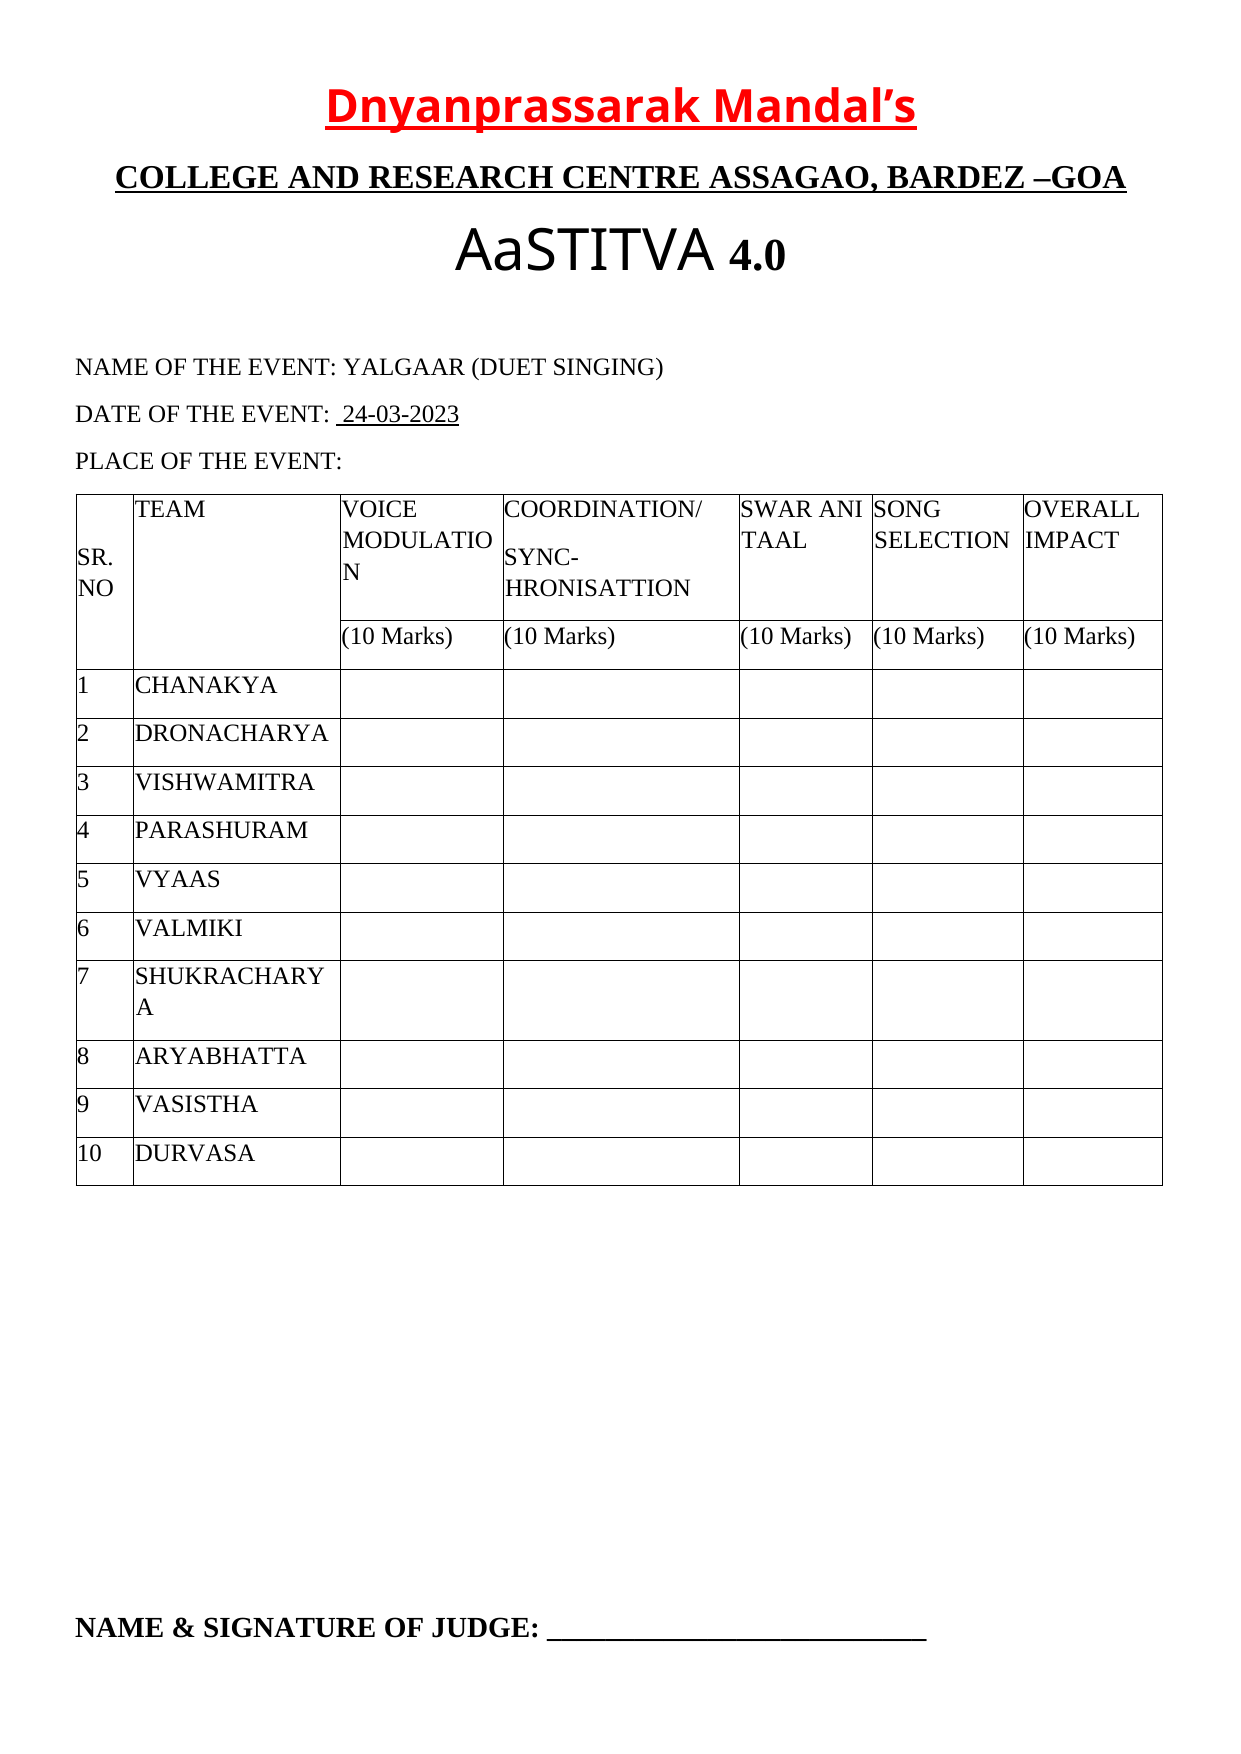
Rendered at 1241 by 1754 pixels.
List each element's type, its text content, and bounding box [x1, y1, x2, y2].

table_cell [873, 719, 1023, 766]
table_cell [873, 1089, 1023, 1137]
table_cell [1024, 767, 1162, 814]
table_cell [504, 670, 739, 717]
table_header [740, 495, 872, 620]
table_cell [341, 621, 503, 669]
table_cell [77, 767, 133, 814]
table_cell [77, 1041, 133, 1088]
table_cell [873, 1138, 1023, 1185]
text NAME OF THE EVENT: YALGAAR (DUET SINGING) [75, 352, 1167, 381]
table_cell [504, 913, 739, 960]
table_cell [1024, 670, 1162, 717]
text PLACE OF THE EVENT: [75, 446, 1167, 475]
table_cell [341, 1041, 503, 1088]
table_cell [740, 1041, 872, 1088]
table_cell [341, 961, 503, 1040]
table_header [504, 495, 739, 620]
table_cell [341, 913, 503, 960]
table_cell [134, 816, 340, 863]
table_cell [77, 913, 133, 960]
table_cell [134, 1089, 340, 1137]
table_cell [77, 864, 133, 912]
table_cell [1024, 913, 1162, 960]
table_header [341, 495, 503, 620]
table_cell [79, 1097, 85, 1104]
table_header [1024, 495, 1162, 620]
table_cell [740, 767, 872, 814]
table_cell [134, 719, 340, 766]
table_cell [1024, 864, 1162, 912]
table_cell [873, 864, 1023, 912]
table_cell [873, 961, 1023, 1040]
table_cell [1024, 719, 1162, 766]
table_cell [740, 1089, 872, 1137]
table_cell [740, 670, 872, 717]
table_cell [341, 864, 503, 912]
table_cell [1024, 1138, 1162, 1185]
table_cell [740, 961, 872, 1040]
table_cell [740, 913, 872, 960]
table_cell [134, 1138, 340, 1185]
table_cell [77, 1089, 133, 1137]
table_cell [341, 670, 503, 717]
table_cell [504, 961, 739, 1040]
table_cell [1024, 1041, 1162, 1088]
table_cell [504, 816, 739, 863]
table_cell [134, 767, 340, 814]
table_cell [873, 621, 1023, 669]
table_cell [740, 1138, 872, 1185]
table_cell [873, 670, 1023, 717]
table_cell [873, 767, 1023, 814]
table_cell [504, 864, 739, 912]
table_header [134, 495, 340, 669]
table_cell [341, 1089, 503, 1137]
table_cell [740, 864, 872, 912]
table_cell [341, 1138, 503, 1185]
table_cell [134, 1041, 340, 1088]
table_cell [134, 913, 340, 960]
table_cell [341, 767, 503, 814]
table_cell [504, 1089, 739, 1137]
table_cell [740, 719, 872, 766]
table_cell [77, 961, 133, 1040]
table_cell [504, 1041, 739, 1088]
text DATE OF THE EVENT: 24-03-2023 [75, 399, 1167, 428]
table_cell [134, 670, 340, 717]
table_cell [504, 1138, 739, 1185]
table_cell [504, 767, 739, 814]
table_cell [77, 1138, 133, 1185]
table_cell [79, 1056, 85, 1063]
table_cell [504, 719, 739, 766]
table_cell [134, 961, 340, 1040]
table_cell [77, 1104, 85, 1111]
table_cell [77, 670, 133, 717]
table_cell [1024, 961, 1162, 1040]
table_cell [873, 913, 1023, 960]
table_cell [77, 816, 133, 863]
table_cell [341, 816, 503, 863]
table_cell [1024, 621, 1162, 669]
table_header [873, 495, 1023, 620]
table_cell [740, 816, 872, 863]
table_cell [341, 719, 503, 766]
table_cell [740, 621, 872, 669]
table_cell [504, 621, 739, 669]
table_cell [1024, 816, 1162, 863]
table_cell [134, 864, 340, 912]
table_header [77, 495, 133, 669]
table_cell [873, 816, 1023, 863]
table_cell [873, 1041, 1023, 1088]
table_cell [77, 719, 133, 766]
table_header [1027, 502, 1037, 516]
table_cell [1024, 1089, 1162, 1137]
